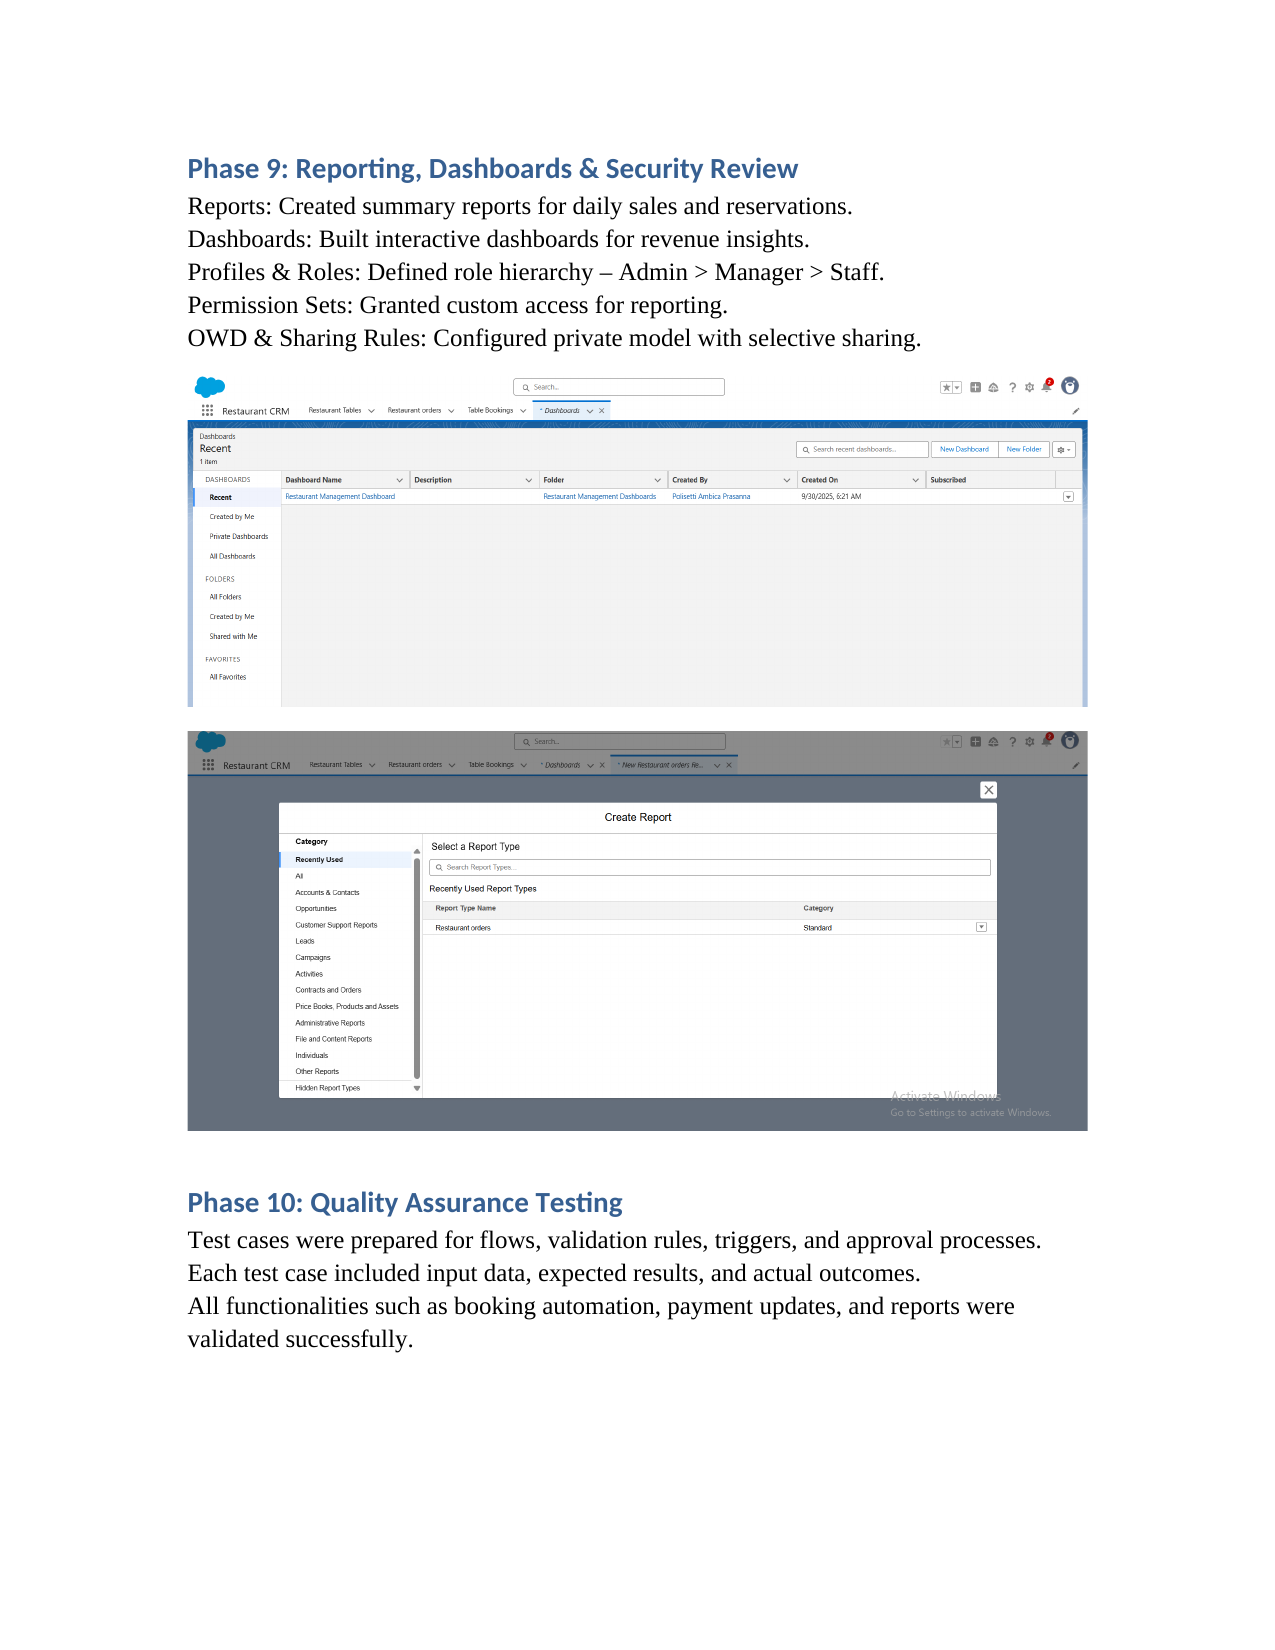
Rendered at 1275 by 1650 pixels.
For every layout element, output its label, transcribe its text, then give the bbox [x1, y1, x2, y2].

picture [187, 731, 1088, 1131]
subtitle Phase 9: Reporting, Dashboards & Security Review [187, 150, 1087, 186]
subtitle Phase 10: Quality Assurance Testing [187, 1184, 1087, 1220]
text Reports: Created summary reports for daily sales and reservations. Dashboards: Built interactive dashboards for revenue insights. Profiles & Roles: Defined role hierarchy – Admin > Manager > Staff. Permission Sets: Granted custom access for reporting. OWD & Sharing Rules: Configured private model with selective sharing. [187, 191, 1087, 352]
text Test cases were prepared for flows, validation rules, triggers, and approval processes. Each test case included input data, expected results, and actual outcomes. All functionalities such as booking automation, payment updates, and reports were validated successfully. [187, 1225, 1087, 1353]
picture [187, 376, 1088, 707]
